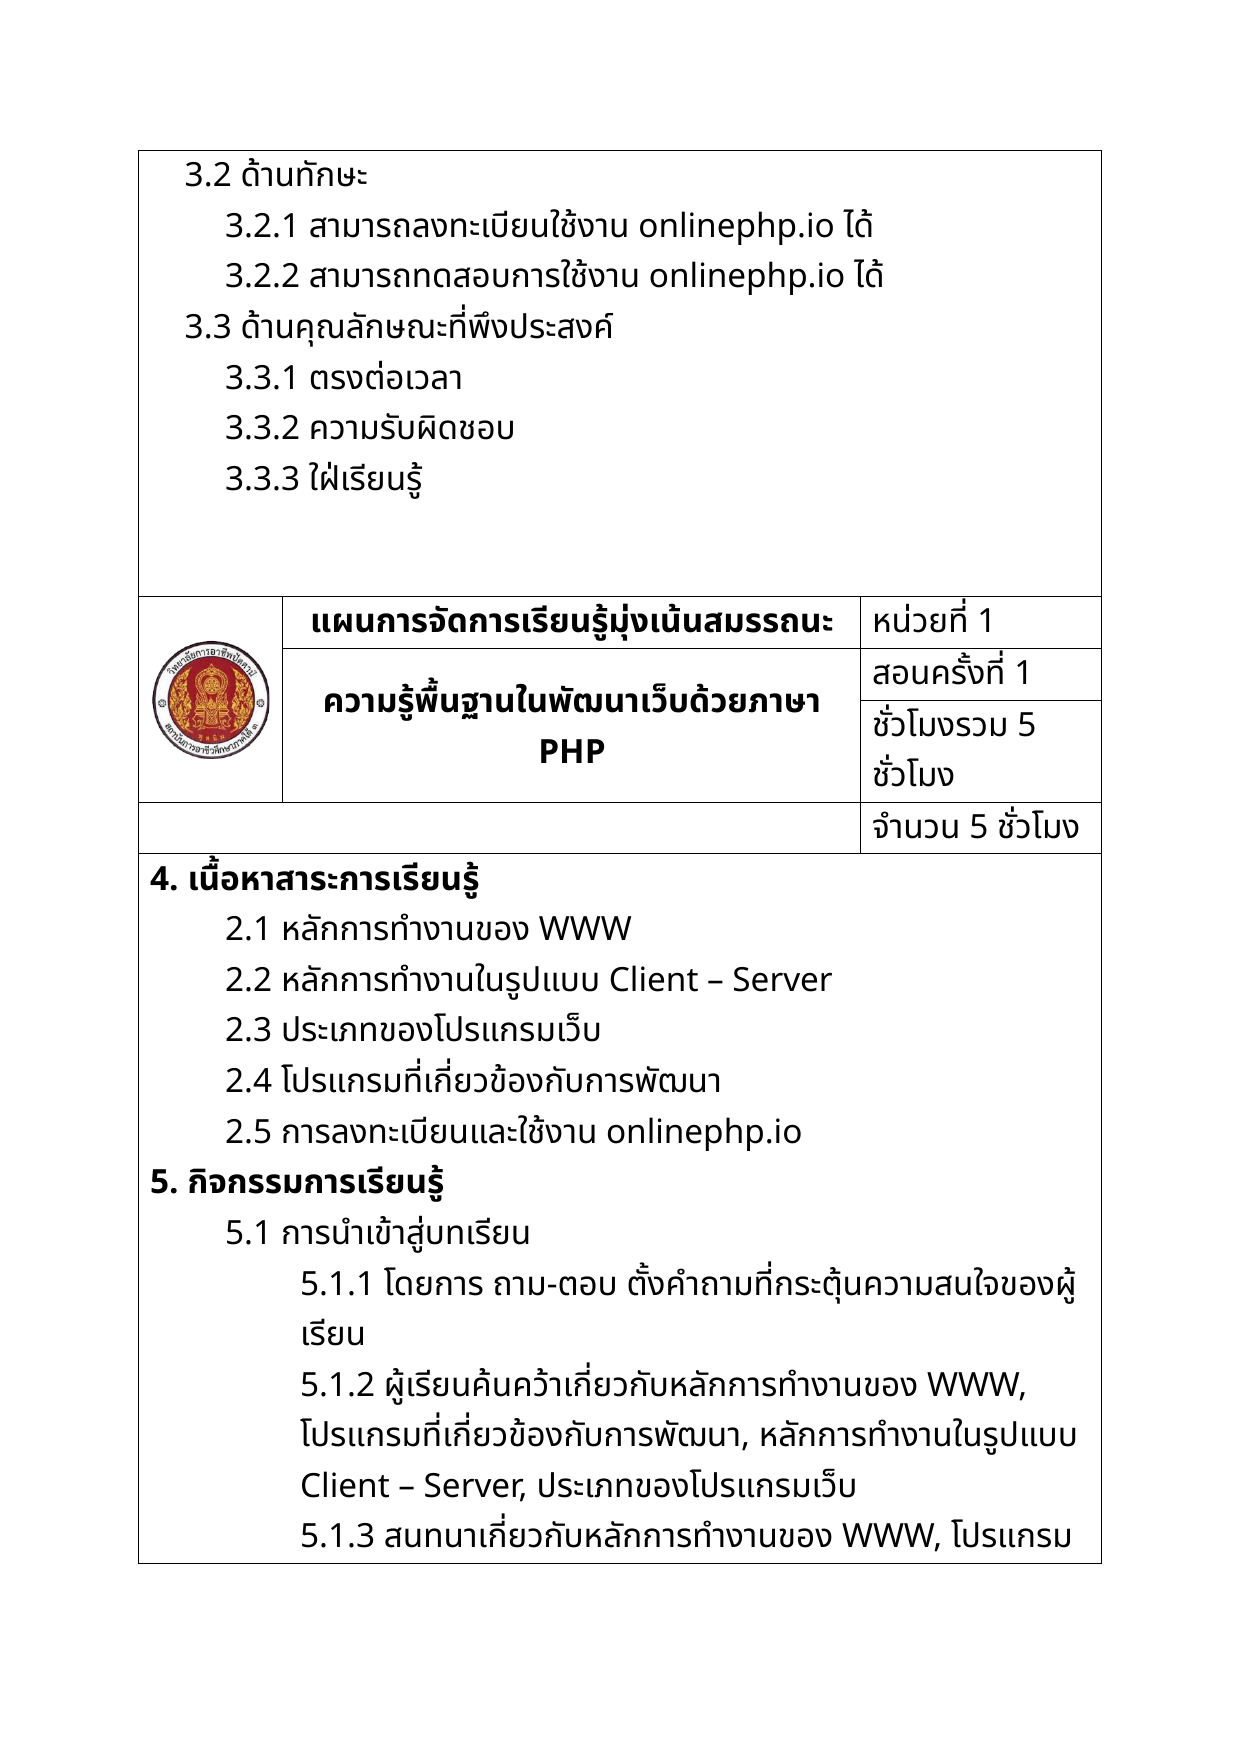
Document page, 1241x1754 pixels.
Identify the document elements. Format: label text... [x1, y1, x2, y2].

picture [152, 640, 270, 759]
table_cell จำนวน 5 ชั่วโมง [861, 803, 1101, 853]
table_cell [139, 151, 1101, 596]
table_cell ความรู้พื้นฐานในพัฒนาเว็บด้วยภาษา PHP [283, 649, 860, 802]
table_cell หน่วยที่ 1 [861, 597, 1101, 648]
table_cell แผนการจัดการเรียนรู้มุ่งเน้นสมรรถนะ [283, 597, 860, 648]
table_cell [139, 597, 282, 802]
table_cell สอนครั้งที่ 1 [861, 649, 1101, 699]
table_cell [139, 854, 1101, 1563]
table_cell [139, 803, 860, 853]
table_cell ชั่วโมงรวม 5 ชั่วโมง [861, 701, 1101, 802]
